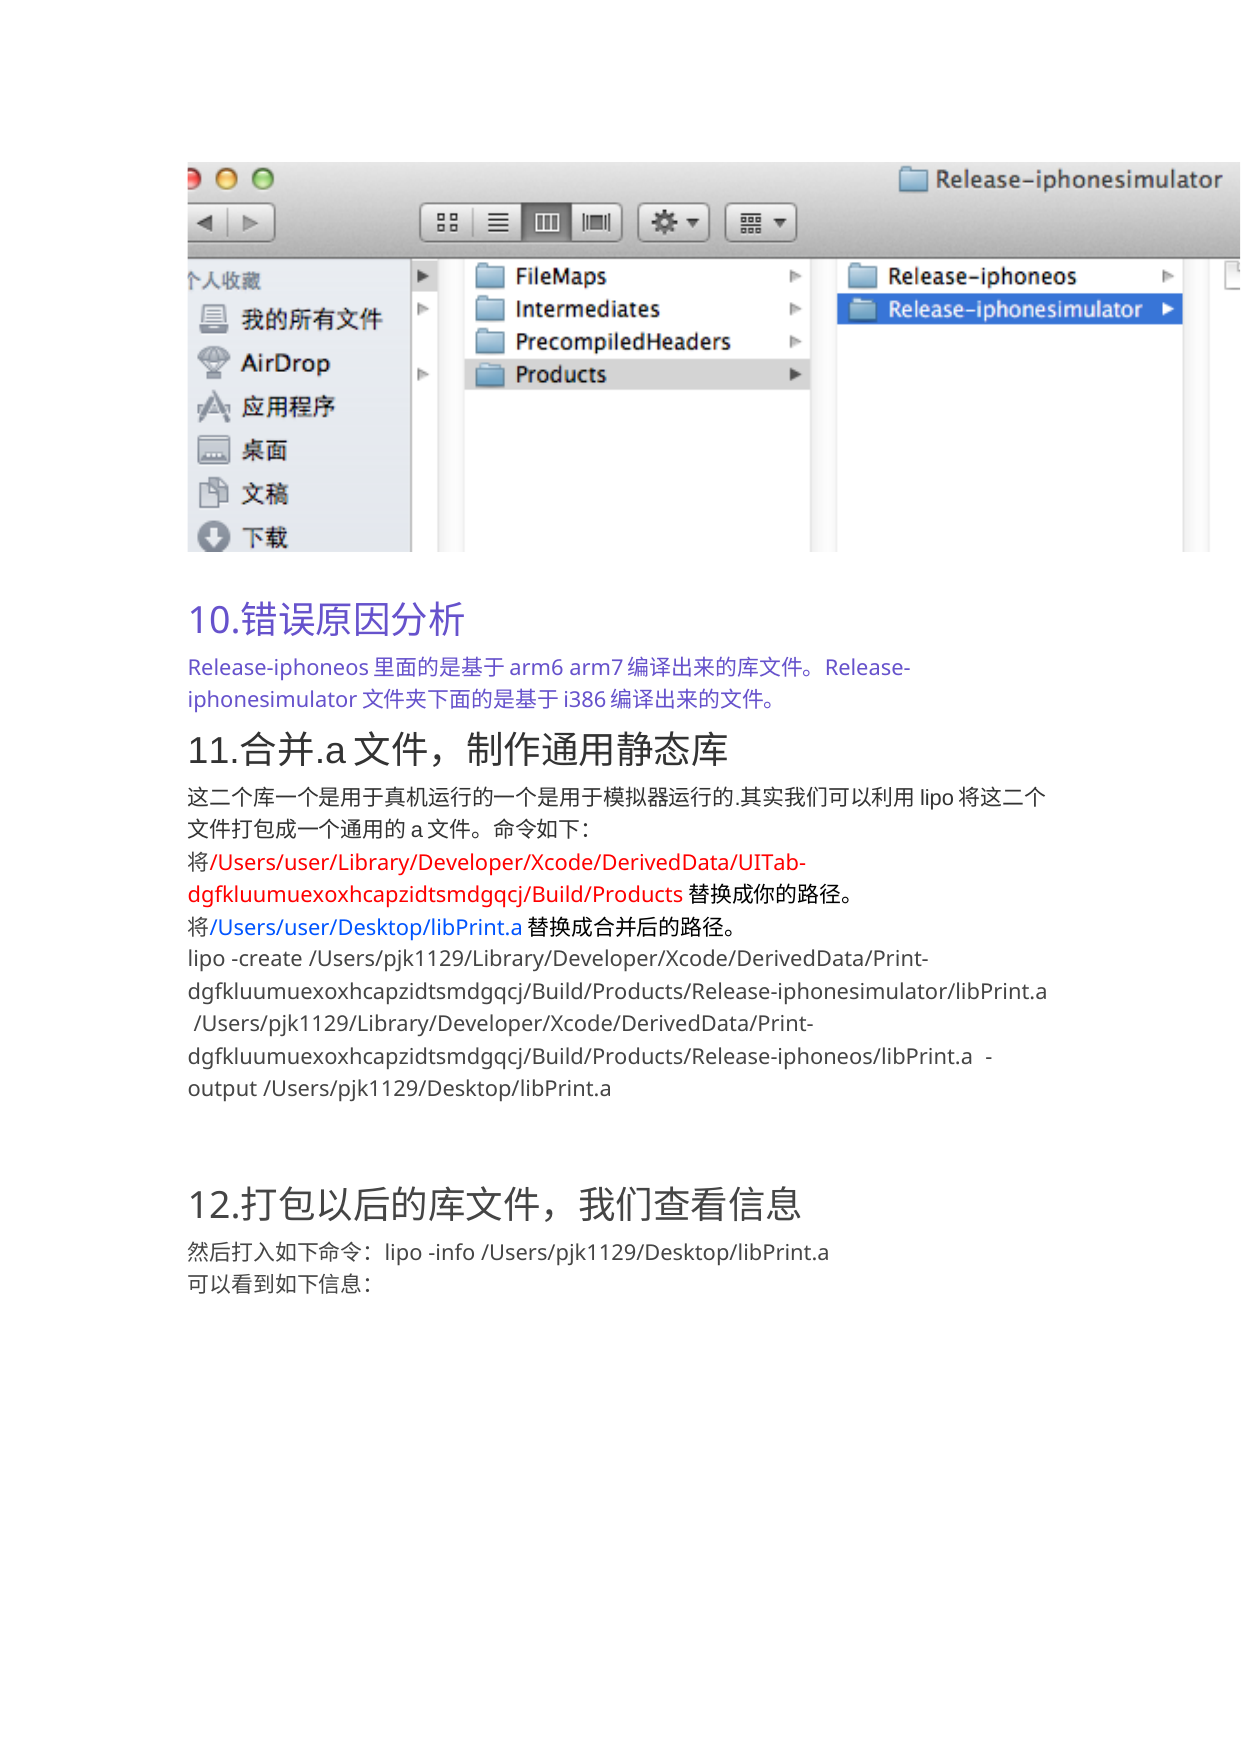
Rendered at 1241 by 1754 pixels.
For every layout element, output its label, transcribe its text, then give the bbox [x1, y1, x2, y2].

text 将/Users/user/Library/Developer/Xcode/DerivedData/UITab-dgfkluumuexoxhcapzidtsmdgqcj/Build/Products替换成你的路径。 [187, 844, 1053, 909]
text 10.错误原因分析 [187, 584, 1053, 649]
picture [187, 162, 1241, 552]
text 将/Users/user/Desktop/libPrint.a替换成合并后的路径。 [187, 909, 1053, 942]
text 这二个库一个是用于真机运行的一个是用于模拟器运行的.其实我们可以利用lipo将这二个文件打包成一个通用的a文件。命令如下： [187, 779, 1053, 844]
text 12.打包以后的库文件，我们查看信息 [187, 1169, 1053, 1234]
text Release-iphoneos里面的是基于arm6 arm7编译出来的库文件。Release-iphonesimulator文件夹下面的是基于i386编译出来的文件。 [187, 649, 1053, 714]
text 11.合并.a文件，制作通用静态库 [187, 714, 1053, 779]
text lipo -create /Users/pjk1129/Library/Developer/Xcode/DerivedData/Print-dgfkluumuexoxhcapzidtsmdgqcj/Build/Products/Release-iphonesimulator/libPrint.a /Users/pjk1129/Library/Developer/Xcode/DerivedData/Print-dgfkluumuexoxhcapzidtsmdgqcj/Build/Products/Release-iphoneos/libPrint.a -output /Users/pjk1129/Desktop/libPrint.a [187, 942, 1053, 1104]
text 然后打入如下命令：lipo -info /Users/pjk1129/Desktop/libPrint.a [187, 1234, 1053, 1267]
text 可以看到如下信息： [187, 1267, 1053, 1299]
